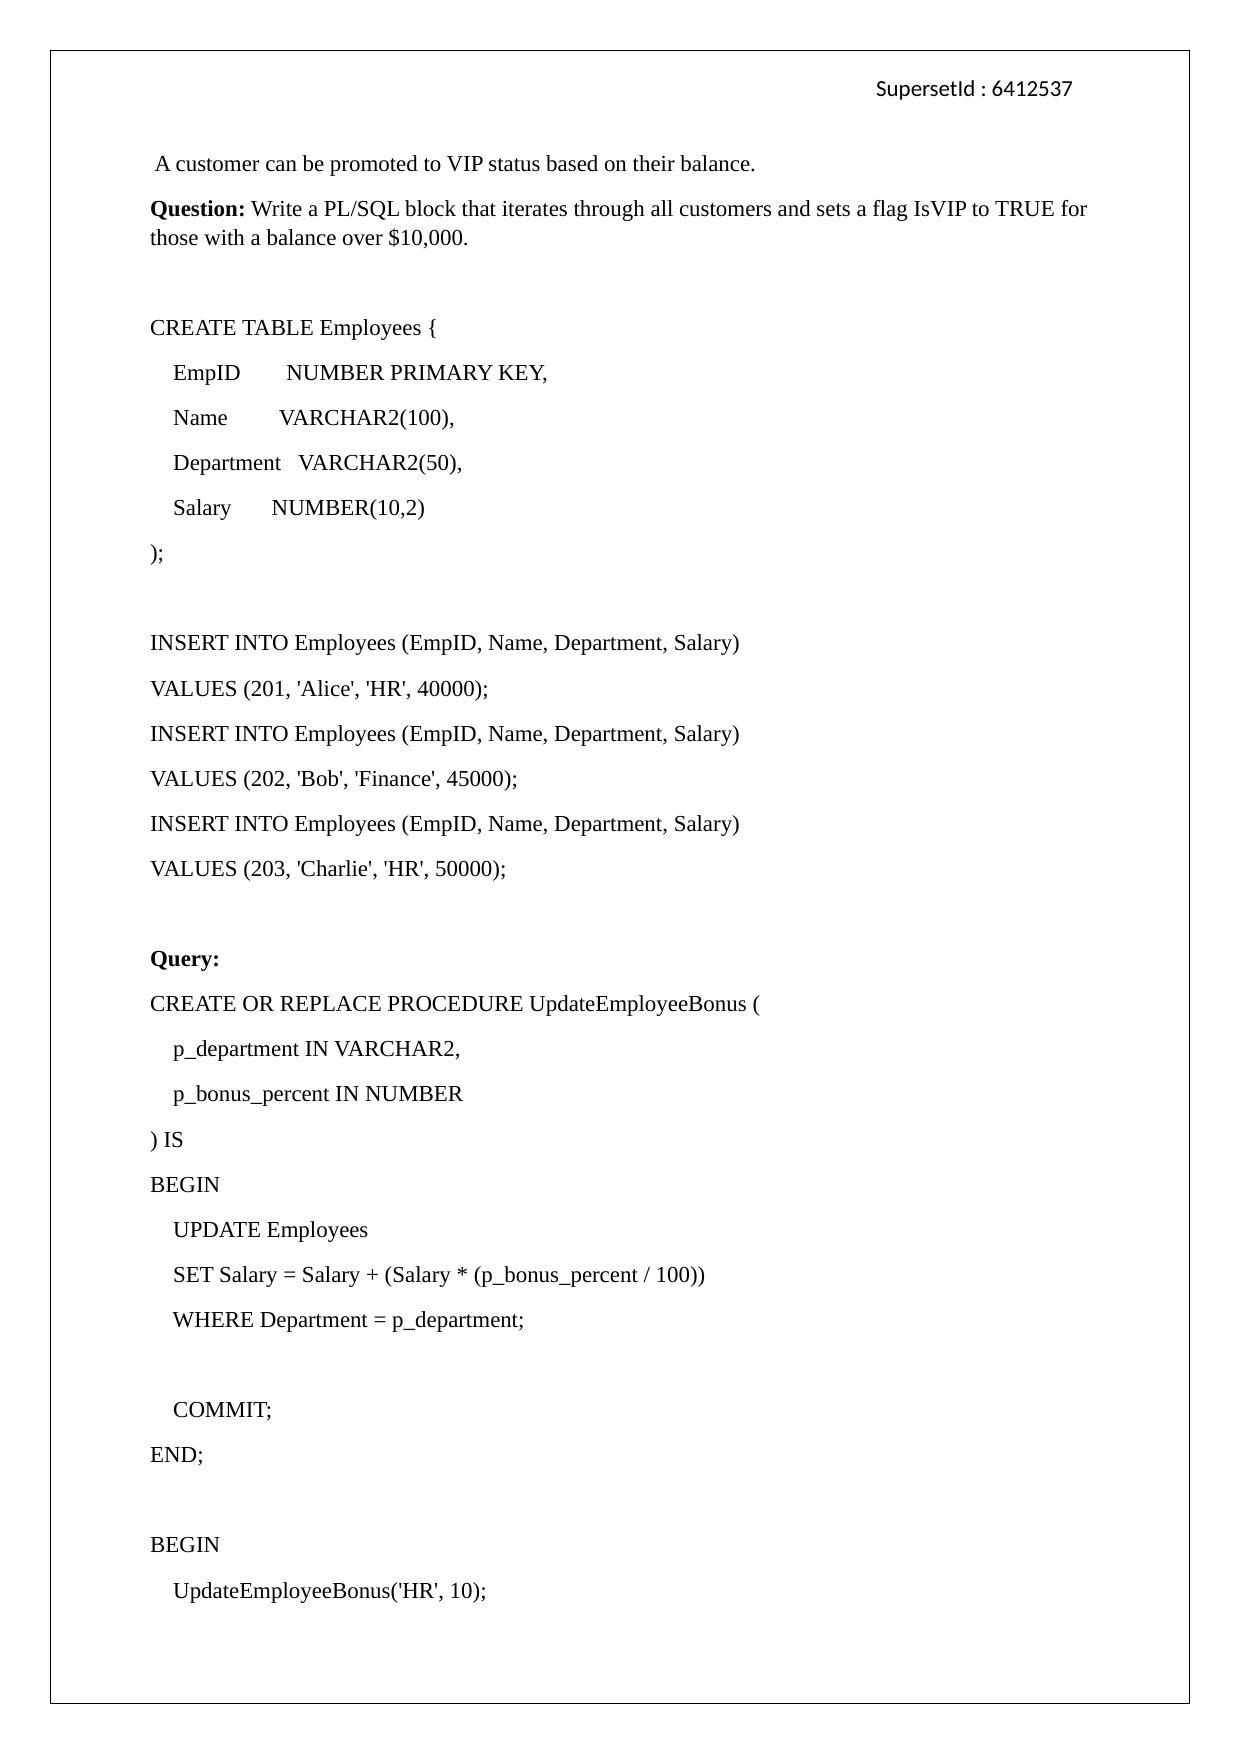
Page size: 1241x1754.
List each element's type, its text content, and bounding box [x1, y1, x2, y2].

text INSERT INTO Employees (EmpID, Name, Department, Salary) [150, 720, 1090, 746]
text Query: [150, 945, 1090, 972]
text INSERT INTO Employees (EmpID, Name, Department, Salary) [150, 629, 1090, 656]
text BEGIN [150, 1171, 1090, 1197]
text Name VARCHAR2(100), [150, 404, 1090, 430]
text COMMIT; [150, 1396, 1090, 1423]
text EmpID NUMBER PRIMARY KEY, [150, 359, 1090, 385]
text p_bonus_percent IN NUMBER [150, 1081, 1090, 1107]
text p_department IN VARCHAR2, [150, 1035, 1090, 1062]
text A customer can be promoted to VIP status based on their balance. [150, 150, 1090, 176]
text VALUES (202, 'Bob', 'Finance', 45000); [150, 765, 1090, 791]
text SET Salary = Salary + (Salary * (p_bonus_percent / 100)) [150, 1261, 1090, 1287]
text ) IS [150, 1126, 1090, 1152]
text INSERT INTO Employees (EmpID, Name, Department, Salary) [150, 810, 1090, 836]
text ); [150, 539, 1090, 566]
text CREATE OR REPLACE PROCEDURE UpdateEmployeeBonus ( [150, 990, 1090, 1017]
text BEGIN [150, 1532, 1090, 1558]
text VALUES (203, 'Charlie', 'HR', 50000); [150, 855, 1090, 881]
text CREATE TABLE Employees { [150, 314, 1090, 340]
text WHERE Department = p_department; [150, 1306, 1090, 1332]
text Department VARCHAR2(50), [150, 449, 1090, 475]
text Salary NUMBER(10,2) [150, 494, 1090, 521]
text VALUES (201, 'Alice', 'HR', 40000); [150, 674, 1090, 701]
text END; [150, 1441, 1090, 1468]
text Question: Write a PL/SQL block that iterates through all customers and sets a flag IsVIP to TRUE for those with a balance over $10,000. [150, 195, 1090, 250]
text UPDATE Employees [150, 1216, 1090, 1242]
text UpdateEmployeeBonus('HR', 10); [150, 1577, 1090, 1603]
